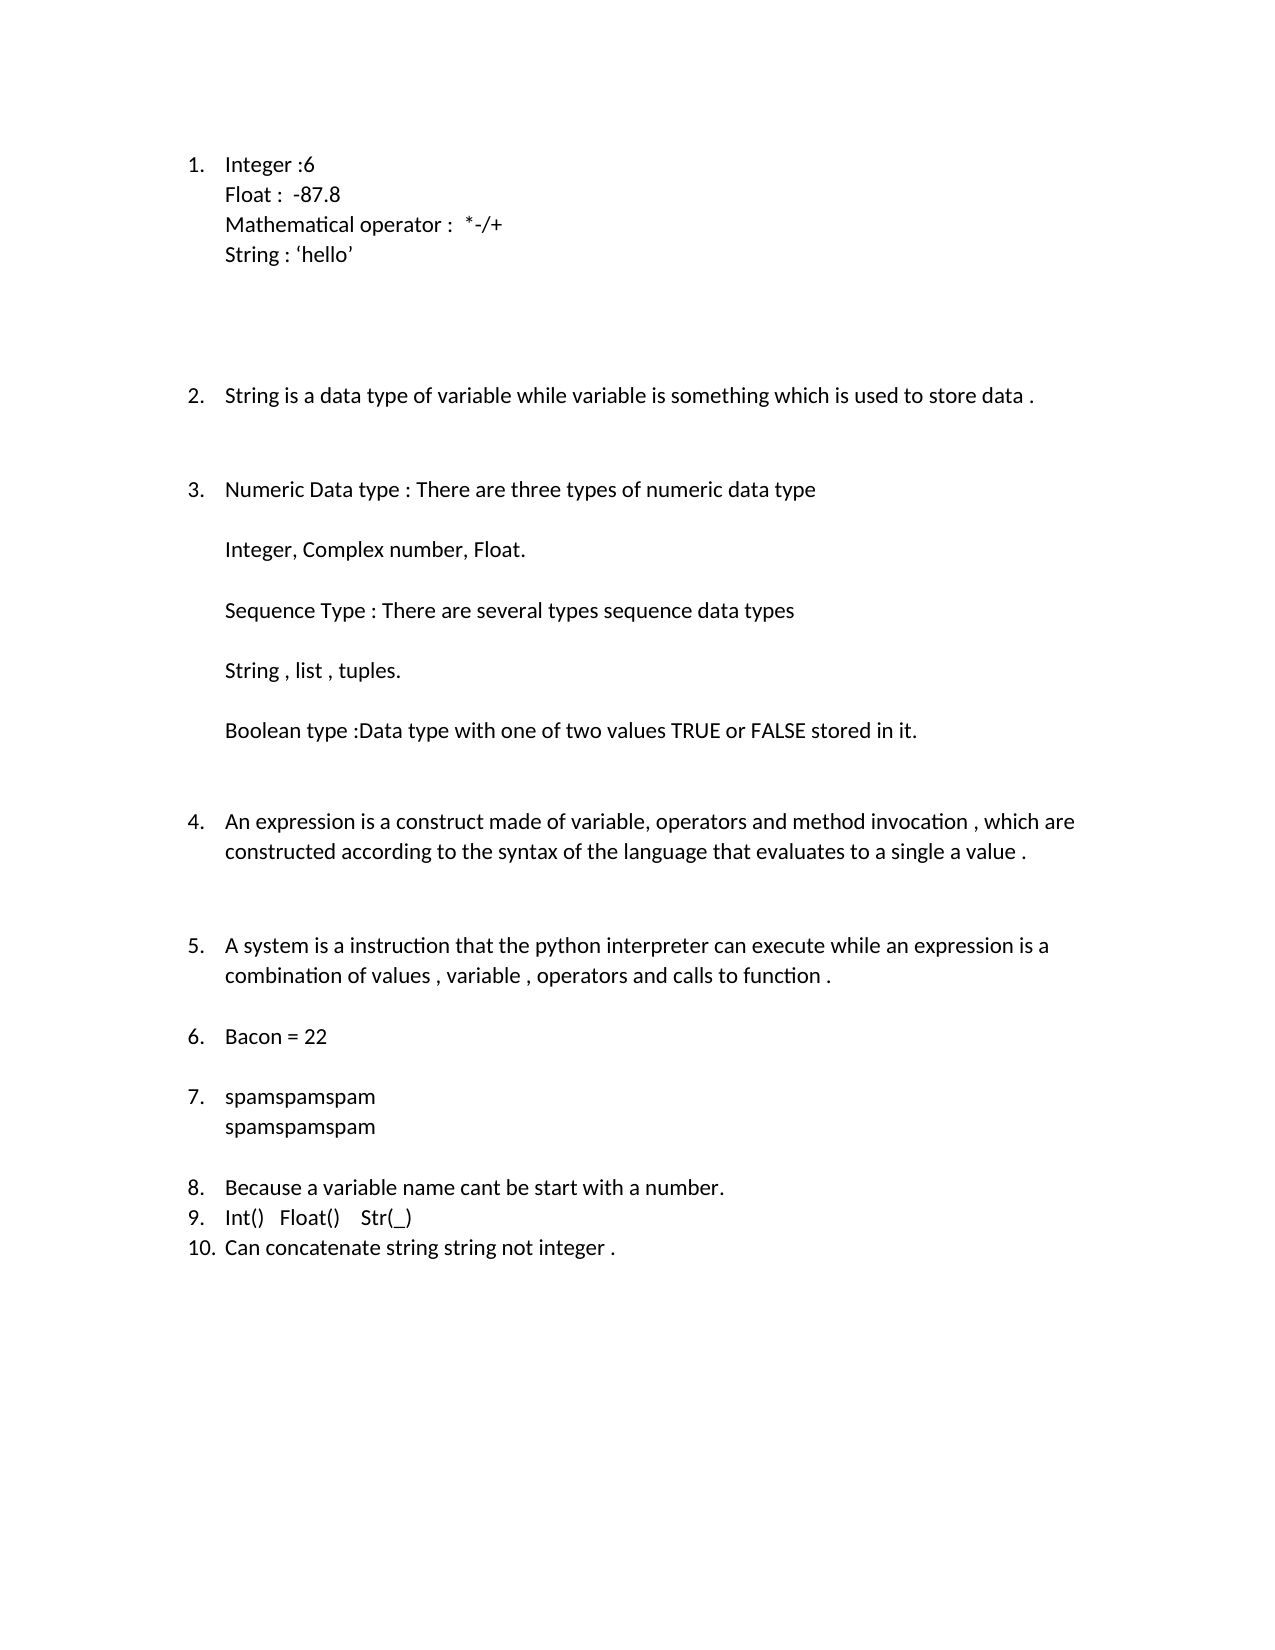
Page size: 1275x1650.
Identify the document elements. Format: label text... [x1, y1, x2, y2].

list spamspamspam [187, 1082, 1125, 1110]
list Float : -87.8 [225, 180, 1125, 208]
list Mathematical operator : *-/+ [225, 210, 1125, 238]
list String is a data type of variable while variable is something which is used to store data . [187, 381, 1125, 409]
list Can concatenate string string not integer . [187, 1233, 1125, 1261]
list Because a variable name cant be start with a number. [187, 1173, 1125, 1201]
list Boolean type :Data type with one of two values TRUE or FALSE stored in it. [225, 717, 1125, 745]
list Integer, Complex number, Float. [225, 535, 1125, 563]
list String , list , tuples. [225, 656, 1125, 684]
list Int() Float() Str(_) [187, 1203, 1125, 1231]
list Bacon = 22 [187, 1022, 1125, 1050]
list Integer :6 [187, 150, 1125, 178]
list Numeric Data type : There are three types of numeric data type [187, 475, 1125, 503]
list spamspamspam [225, 1112, 1125, 1141]
list An expression is a construct made of variable, operators and method invocation , which are constructed according to the syntax of the language that evaluates to a single a value . [187, 807, 1125, 866]
list String : ‘hello’ [225, 241, 1125, 269]
list Sequence Type : There are several types sequence data types [225, 596, 1125, 624]
list A system is a instruction that the python interpreter can execute while an expression is a combination of values , variable , operators and calls to function . [187, 931, 1125, 989]
